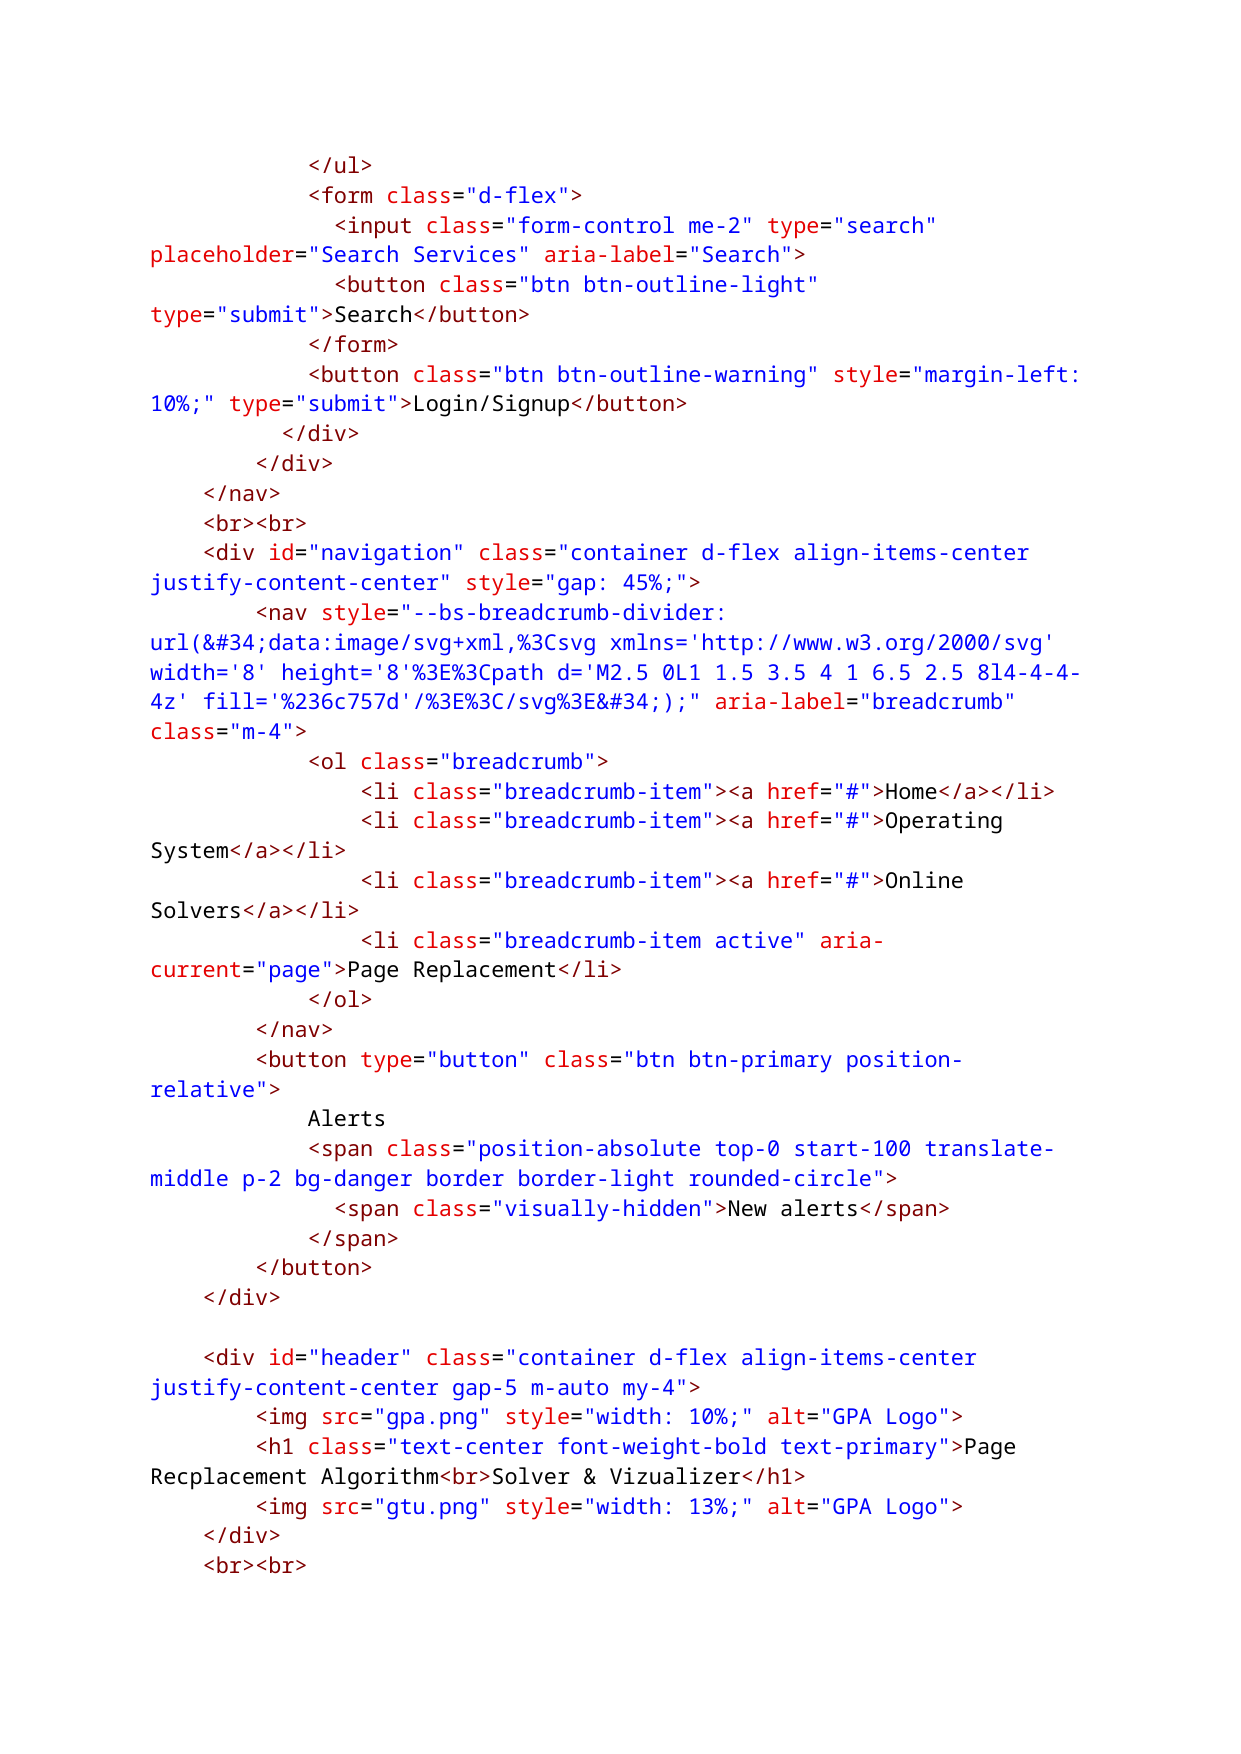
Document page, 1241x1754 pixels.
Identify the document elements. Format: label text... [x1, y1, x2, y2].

text <ol class="breadcrumb"> [150, 746, 1090, 776]
text </div> [150, 1520, 1090, 1550]
text </form> [150, 329, 1090, 358]
text </ol> [150, 984, 1090, 1014]
text <img src="gtu.png" style="width: 13%;" alt="GPA Logo"> [150, 1491, 1090, 1520]
text </span> [150, 1222, 1090, 1252]
text </div> [150, 1282, 1090, 1312]
text </nav> [150, 478, 1090, 507]
text <button type="button" class="btn btn-primary position-relative"> [150, 1044, 1090, 1103]
text <span class="visually-hidden">New alerts</span> [150, 1193, 1090, 1222]
text <div id="header" class="container d-flex align-items-center justify-content-center gap-5 m-auto my-4"> [150, 1342, 1090, 1401]
text <button class="btn btn-outline-warning" style="margin-left: 10%;" type="submit">Login/Signup</button> [150, 358, 1090, 418]
text <li class="breadcrumb-item"><a href="#">Online Solvers</a></li> [150, 865, 1090, 924]
text <div id="navigation" class="container d-flex align-items-center justify-content-center" style="gap: 45%;"> [150, 537, 1090, 597]
text <form class="d-flex"> [150, 180, 1090, 209]
text </button> [150, 1252, 1090, 1282]
text </ul> [150, 150, 1090, 180]
text </nav> [150, 1014, 1090, 1044]
text <nav style="--bs-breadcrumb-divider: url(&#34;data:image/svg+xml,%3Csvg xmlns='http://www.w3.org/2000/svg' width='8' height='8'%3E%3Cpath d='M2.5 0L1 1.5 3.5 4 1 6.5 2.5 8l4-4-4-4z' fill='%236c757d'/%3E%3C/svg%3E&#34;);" aria-label="breadcrumb" class="m-4"> [150, 597, 1090, 746]
text </div> [150, 448, 1090, 478]
text <br><br> [150, 1550, 1090, 1580]
text <h1 class="text-center font-weight-bold text-primary">Page Recplacement Algorithm<br>Solver & Vizualizer</h1> [150, 1431, 1090, 1491]
text <button class="btn btn-outline-light" type="submit">Search</button> [150, 269, 1090, 329]
text <input class="form-control me-2" type="search" placeholder="Search Services" aria-label="Search"> [150, 209, 1090, 269]
text </div> [150, 418, 1090, 448]
text Alerts [150, 1103, 1090, 1133]
text <span class="position-absolute top-0 start-100 translate-middle p-2 bg-danger border border-light rounded-circle"> [150, 1133, 1090, 1193]
text <li class="breadcrumb-item"><a href="#">Home</a></li> [150, 776, 1090, 805]
text <li class="breadcrumb-item active" aria-current="page">Page Replacement</li> [150, 924, 1090, 984]
text <li class="breadcrumb-item"><a href="#">Operating System</a></li> [150, 805, 1090, 865]
text <br><br> [150, 507, 1090, 537]
text <img src="gpa.png" style="width: 10%;" alt="GPA Logo"> [150, 1401, 1090, 1431]
